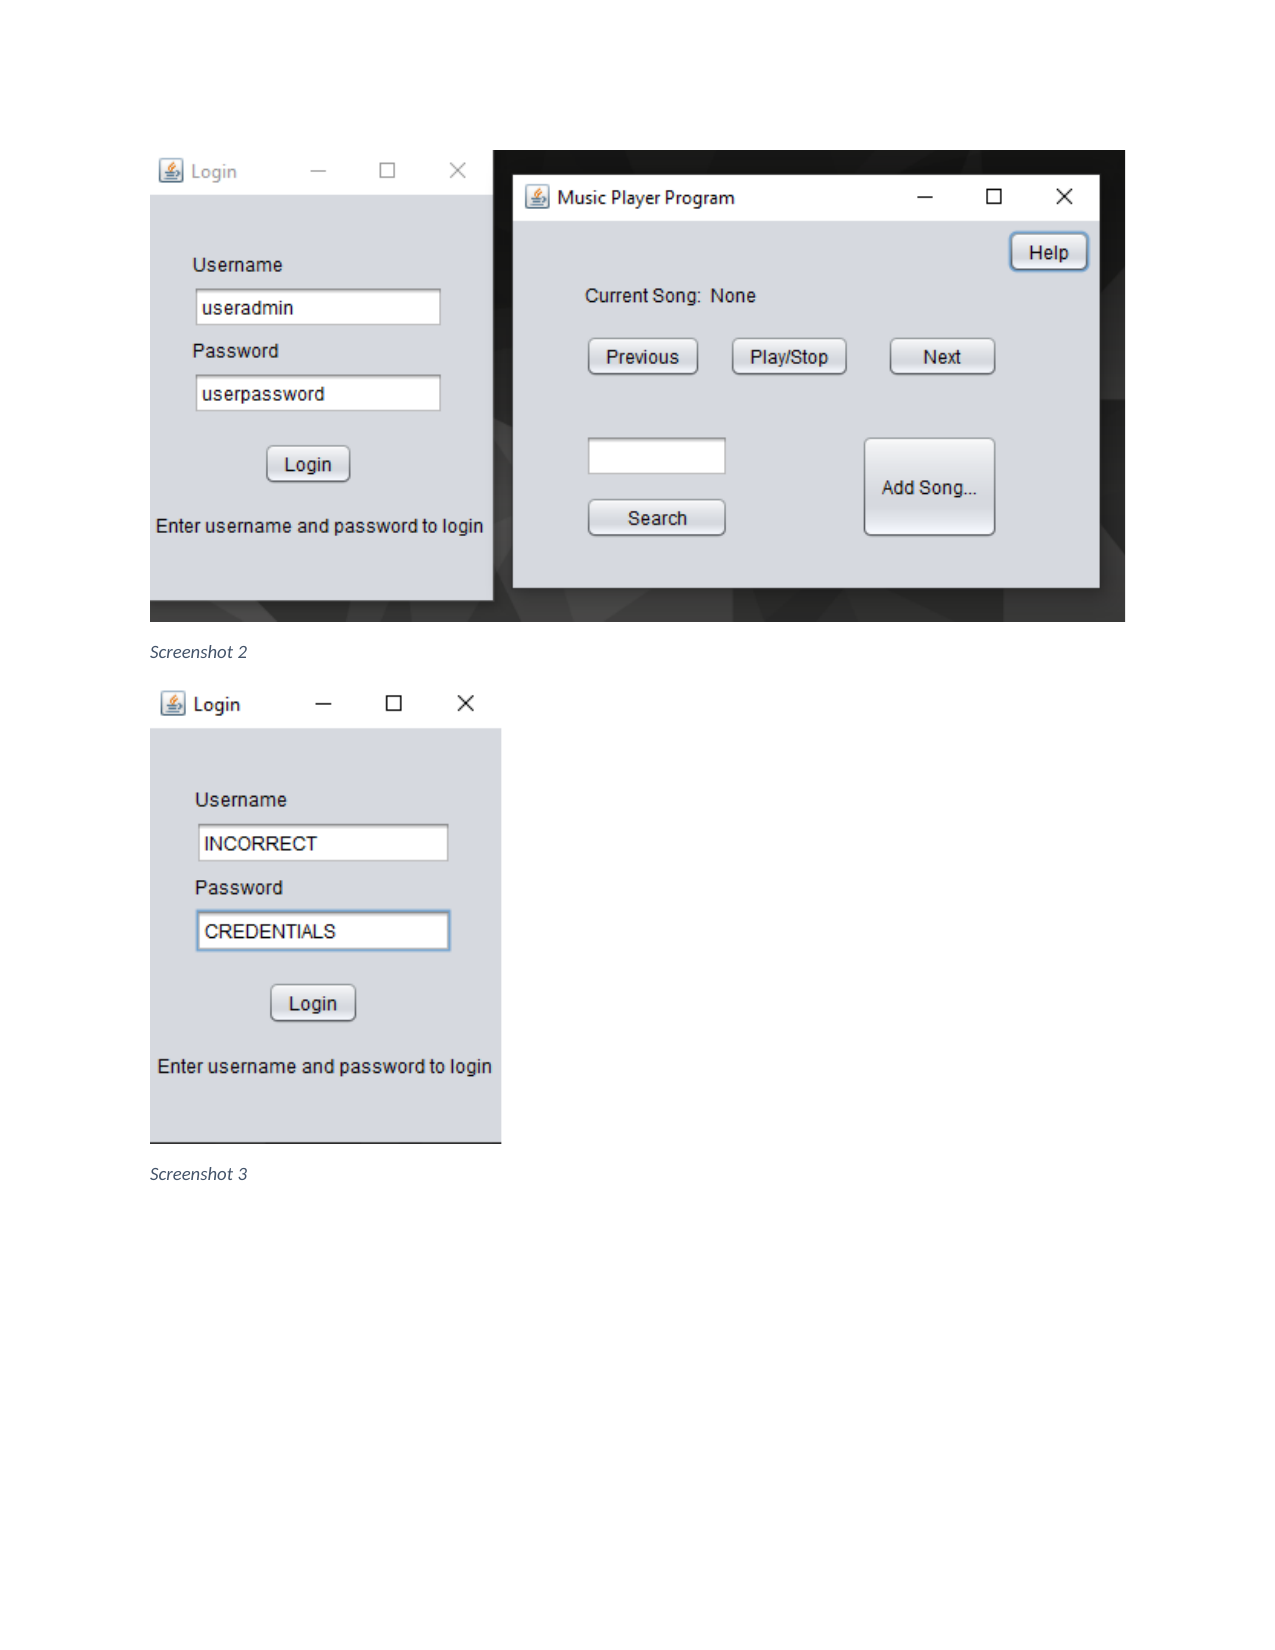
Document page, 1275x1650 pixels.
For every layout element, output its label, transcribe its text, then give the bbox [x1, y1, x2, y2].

picture [150, 150, 1125, 622]
picture [150, 683, 502, 1144]
